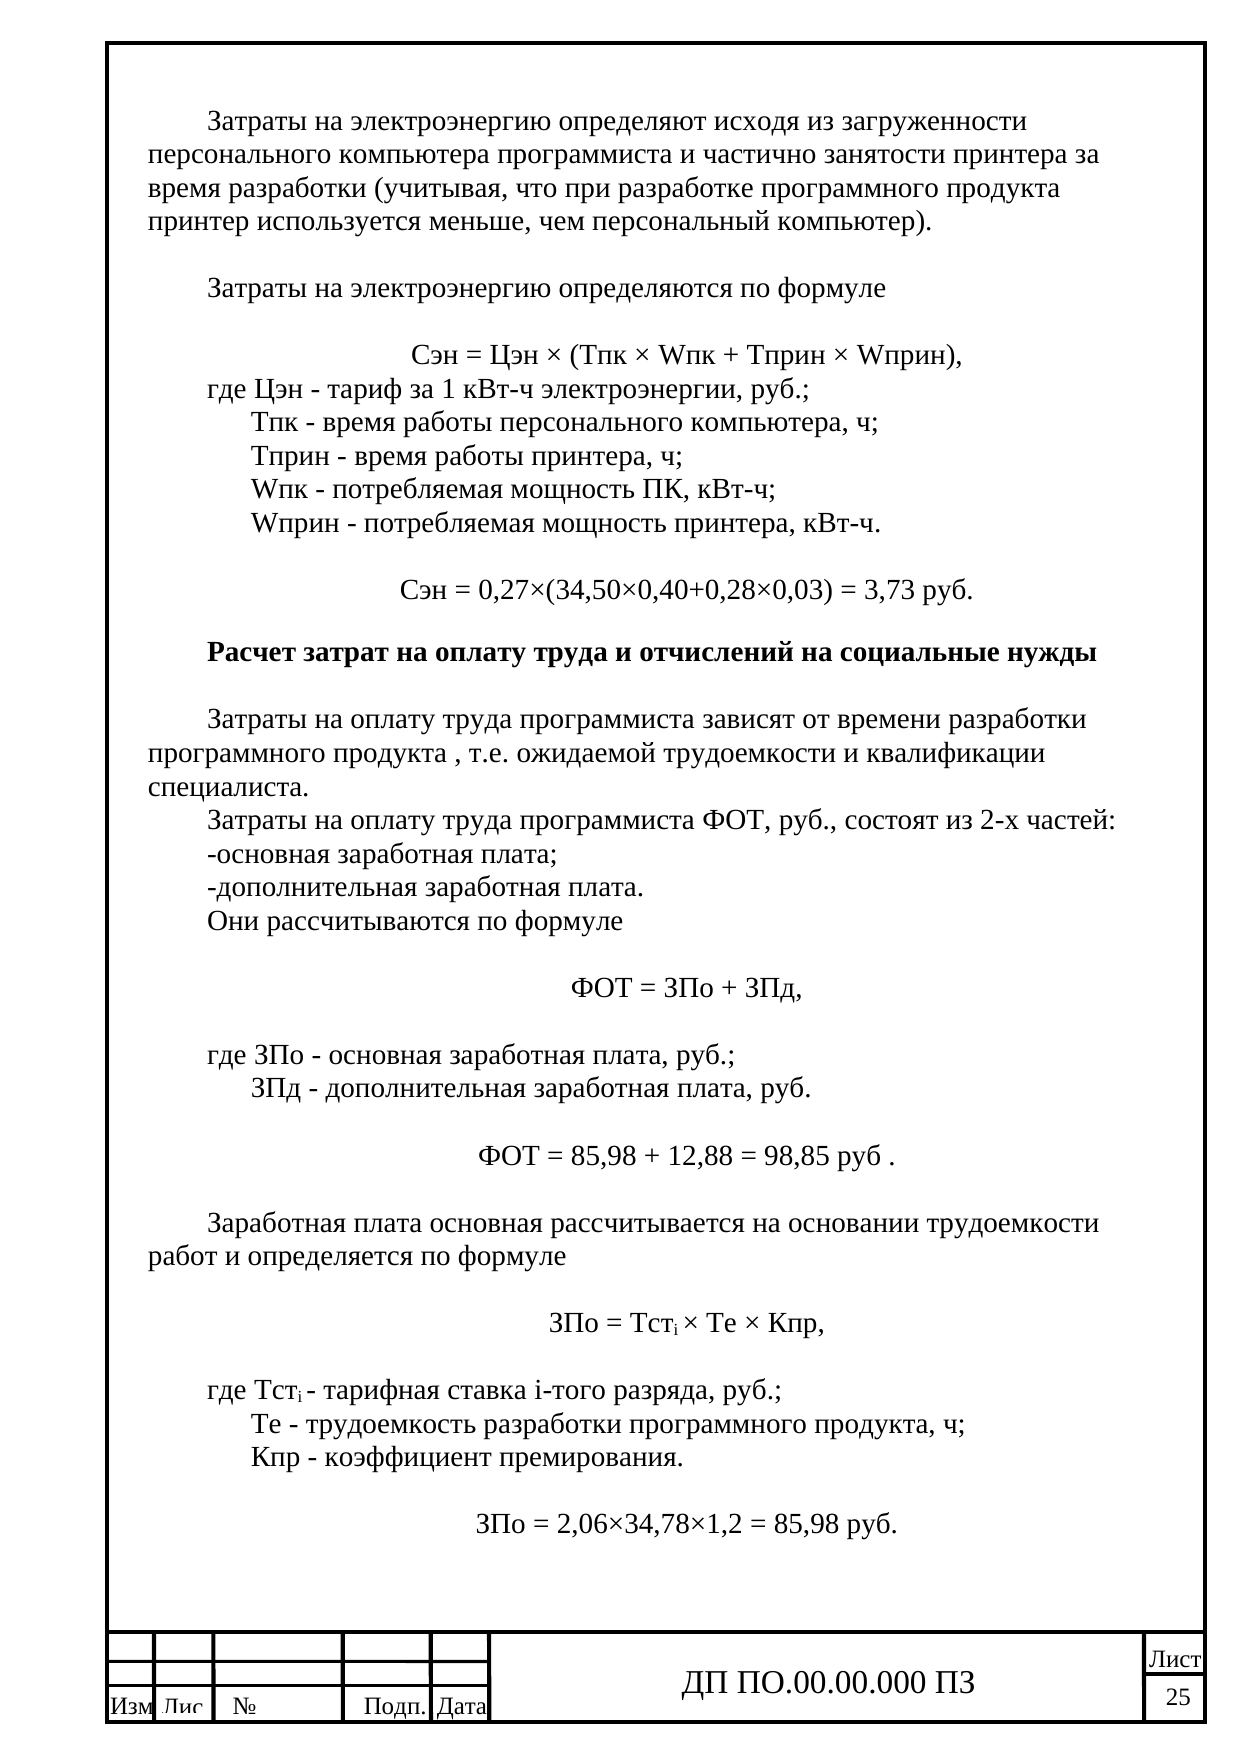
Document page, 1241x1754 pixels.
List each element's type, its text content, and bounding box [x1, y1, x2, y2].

text Затраты на оплату труда программиста зависят от времени разработки программного продукта , т.е. ожидаемой трудоемкости и квалификации специалиста. [148, 702, 1166, 802]
text Затраты на электроэнергию определяются по формуле [148, 270, 1166, 304]
text Тприн - время работы принтера, ч; [148, 438, 1166, 472]
text -дополнительная заработная плата. [148, 869, 1166, 903]
text Wприн - потребляемая мощность принтера, кВт-ч. [148, 505, 1166, 539]
text Сэн = Цэн × (Тпк × Wпк + Тприн × Wприн), [148, 337, 1166, 371]
text Сэн = 0,27×(34,50×0,40+0,28×0,03) = 3,73 руб. [148, 572, 1166, 606]
text Затраты на электроэнергию определяют исходя из загруженности персонального компьютера программиста и частично занятости принтера за время разработки (учитывая, что при разработке программного продукта принтер используется меньше, чем персональный компьютер). [148, 103, 1166, 237]
text Кпр - коэффициент премирования. [148, 1439, 1166, 1473]
text Wпк - потребляемая мощность ПК, кВт-ч; [148, 472, 1166, 505]
text -основная заработная плата; [148, 836, 1166, 869]
text где Тстi - тарифная ставка i-того разряда, руб.; [148, 1372, 1166, 1406]
text Затраты на оплату труда программиста ФОТ, руб., состоят из 2-х частей: [148, 802, 1166, 836]
text ЗПд - дополнительная заработная плата, руб. [148, 1071, 1166, 1104]
text Те - трудоемкость разработки программного продукта, ч; [148, 1406, 1166, 1439]
text где ЗПо - основная заработная плата, руб.; [148, 1037, 1166, 1071]
text ФОТ = 85,98 + 12,88 = 98,85 руб . [148, 1138, 1166, 1171]
text ЗПо = 2,06×34,78×1,2 = 85,98 руб. [148, 1507, 1166, 1540]
text Тпк - время работы персонального компьютера, ч; [148, 404, 1166, 438]
text Они рассчитываются по формуле [148, 903, 1166, 936]
text Заработная плата основная рассчитывается на основании трудоемкости работ и определяется по формуле [148, 1205, 1166, 1272]
text ФОТ = ЗПо + ЗПд, [148, 970, 1166, 1003]
text Расчет затрат на оплату труда и отчислений на социальные нужды [148, 634, 1166, 668]
text ЗПо = Тстi × Те × Кпр, [148, 1305, 1166, 1339]
text где Цэн - тариф за 1 кВт-ч электроэнергии, руб.; [148, 371, 1166, 404]
